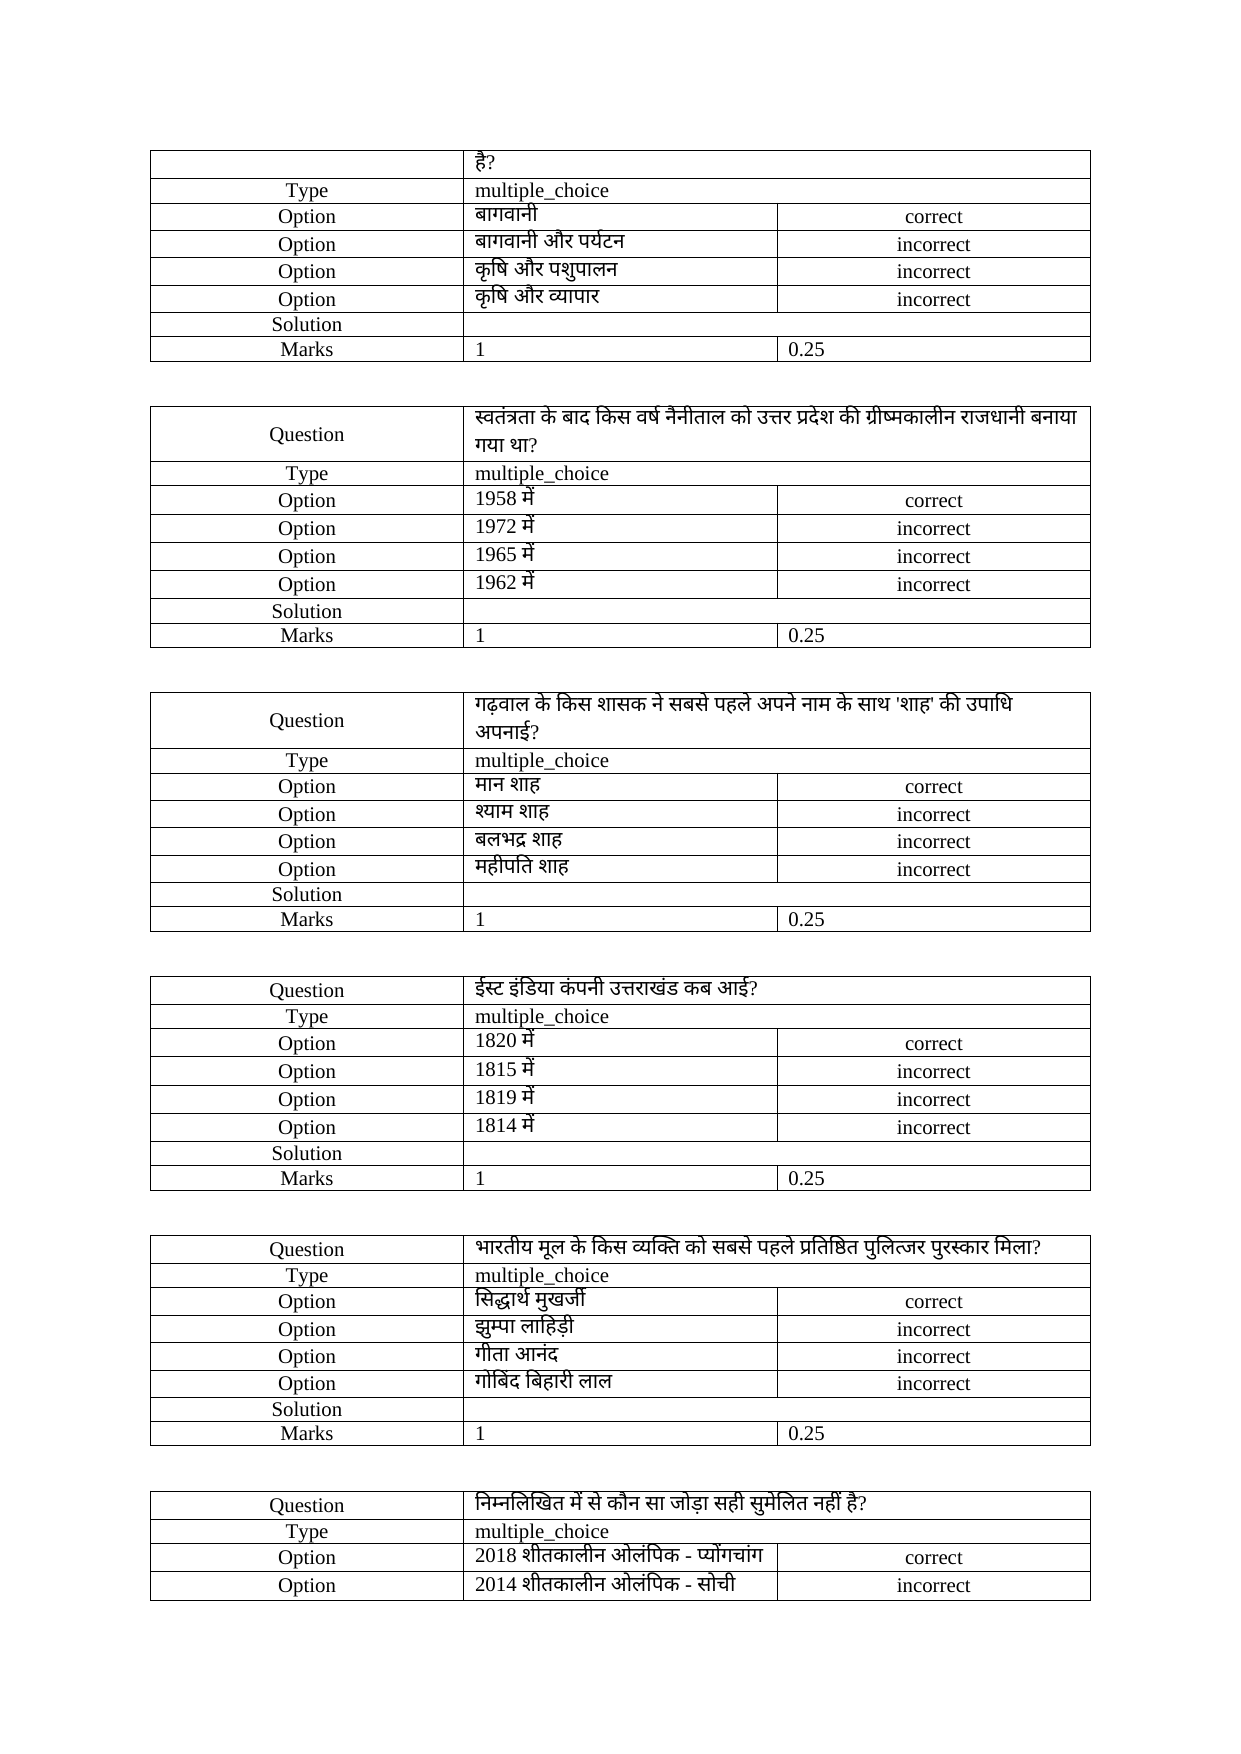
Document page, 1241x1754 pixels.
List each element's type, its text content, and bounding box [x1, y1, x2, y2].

table_cell श्याम शाह [464, 801, 777, 827]
table_cell Option [151, 258, 463, 285]
table_header स्वतंत्रता के बाद किस वर्ष नैनीताल को उत्तर प्रदेश की ग्रीष्मकालीन राजधानी बनाया गया था? [464, 407, 1090, 461]
table_cell बागवानी [464, 204, 777, 230]
table_cell Option [151, 231, 463, 257]
table_header Question [151, 1492, 463, 1519]
table_cell कृषि और पशुपालन [464, 258, 777, 285]
table_cell 1820 में [464, 1029, 777, 1056]
table_header Question [151, 977, 463, 1004]
table_cell Marks [151, 624, 463, 647]
table_cell Option [151, 828, 463, 855]
table_cell महीपति शाह [464, 856, 777, 882]
table_cell Option [151, 1114, 463, 1141]
table_cell मान शाह [464, 774, 777, 800]
table_cell incorrect [778, 571, 1090, 598]
table_cell कृषि और व्यापार [464, 286, 777, 312]
table_header Question [151, 151, 463, 178]
table_cell Type [151, 749, 463, 772]
table_cell 1 [464, 1166, 777, 1190]
table_cell 0.25 [778, 907, 1090, 931]
table_cell correct [778, 204, 1090, 230]
table_cell गोबिंद बिहारी लाल [464, 1371, 777, 1397]
table_cell Option [151, 1288, 463, 1315]
table_cell multiple_choice [464, 749, 1090, 772]
table_cell incorrect [778, 828, 1090, 855]
table_cell Type [151, 462, 463, 485]
table_cell correct [778, 1544, 1090, 1571]
table_cell सिद्धार्थ मुखर्जी [464, 1288, 777, 1315]
table_header गढ़वाल के किस शासक ने सबसे पहले अपने नाम के साथ 'शाह' की उपाधि अपनाई? [464, 693, 1090, 748]
table_cell Option [151, 1029, 463, 1056]
table_cell 1958 में [464, 486, 777, 514]
table_cell Solution [151, 599, 463, 623]
table_cell incorrect [778, 1343, 1090, 1369]
table_cell incorrect [778, 1057, 1090, 1085]
table_cell correct [778, 1029, 1090, 1056]
table_cell [464, 1142, 1090, 1165]
table_cell बलभद्र शाह [464, 828, 777, 855]
table_cell 1962 में [464, 571, 777, 598]
table_header ईस्ट इंडिया कंपनी उत्तराखंड कब आई? [464, 977, 1090, 1004]
table_cell बागवानी और पर्यटन [464, 231, 777, 257]
table_cell Option [151, 204, 463, 230]
table_cell incorrect [778, 1316, 1090, 1342]
table_header Question [151, 407, 463, 461]
table_cell 1819 में [464, 1086, 777, 1113]
table_cell झुम्पा लाहिड़ी [464, 1316, 777, 1342]
table_header Question [151, 693, 463, 748]
table_header भारतीय मूल के किस व्यक्ति को सबसे पहले प्रतिष्ठित पुलित्जर पुरस्कार मिला? [464, 1236, 1090, 1263]
table_cell 1 [464, 337, 777, 361]
table_cell Type [151, 1264, 463, 1287]
table_cell [464, 1398, 1090, 1421]
table_cell 1 [464, 1422, 777, 1445]
table_cell incorrect [778, 515, 1090, 542]
table_cell Option [151, 571, 463, 598]
table_cell [464, 313, 1090, 336]
table_header Question [151, 1236, 463, 1263]
table_cell incorrect [778, 543, 1090, 570]
table_cell incorrect [778, 1371, 1090, 1397]
table_cell 2014 शीतकालीन ओलंपिक - सोची [464, 1572, 777, 1599]
table_cell Solution [151, 883, 463, 906]
table_cell incorrect [778, 258, 1090, 285]
table_cell Option [151, 1544, 463, 1571]
table_cell 0.25 [778, 624, 1090, 647]
table_cell Type [151, 1005, 463, 1028]
table_cell multiple_choice [464, 1264, 1090, 1287]
table_cell 1 [464, 624, 777, 647]
table_cell Solution [151, 1398, 463, 1421]
table_cell Option [151, 1316, 463, 1342]
table_cell Option [151, 486, 463, 514]
table_cell multiple_choice [464, 179, 1090, 202]
table_cell Type [151, 1520, 463, 1543]
table_cell Option [151, 1057, 463, 1085]
table_cell 1965 में [464, 543, 777, 570]
table_cell Option [151, 1086, 463, 1113]
table_cell Marks [151, 1422, 463, 1445]
table_cell multiple_choice [464, 1520, 1090, 1543]
table_cell incorrect [778, 1086, 1090, 1113]
table_cell 0.25 [778, 337, 1090, 361]
table_cell [464, 883, 1090, 906]
table_cell Solution [151, 1142, 463, 1165]
table_cell Option [151, 543, 463, 570]
table_cell Solution [151, 313, 463, 336]
table_cell 1 [464, 907, 777, 931]
table_cell incorrect [778, 231, 1090, 257]
table_cell multiple_choice [464, 1005, 1090, 1028]
table_header निम्नलिखित में से कौन सा जोड़ा सही सुमेलित नहीं है? [464, 1492, 1090, 1519]
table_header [464, 151, 1090, 178]
table_cell Option [151, 515, 463, 542]
table_cell 1814 में [464, 1114, 777, 1141]
table_cell incorrect [778, 856, 1090, 882]
table_cell incorrect [778, 286, 1090, 312]
table_cell Option [151, 1572, 463, 1599]
table_cell 0.25 [778, 1166, 1090, 1190]
table_cell Option [151, 774, 463, 800]
table_cell incorrect [778, 801, 1090, 827]
table_cell multiple_choice [464, 462, 1090, 485]
table_cell Option [151, 286, 463, 312]
table_cell 1815 में [464, 1057, 777, 1085]
table_cell Option [151, 1371, 463, 1397]
table_cell 1972 में [464, 515, 777, 542]
table_cell [464, 599, 1090, 623]
table_cell Type [151, 179, 463, 202]
table_cell Option [151, 856, 463, 882]
table_cell incorrect [778, 1114, 1090, 1141]
table_cell correct [778, 486, 1090, 514]
table_cell Option [151, 1343, 463, 1369]
table_cell Marks [151, 907, 463, 931]
table_cell 2018 शीतकालीन ओलंपिक - प्योंगचांग [464, 1544, 777, 1571]
table_cell correct [778, 774, 1090, 800]
table_cell Marks [151, 337, 463, 361]
table_cell Option [151, 801, 463, 827]
table_cell 0.25 [778, 1422, 1090, 1445]
table_cell Marks [151, 1166, 463, 1190]
table_cell गीता आनंद [464, 1343, 777, 1369]
table_cell correct [778, 1288, 1090, 1315]
table_cell incorrect [778, 1572, 1090, 1599]
